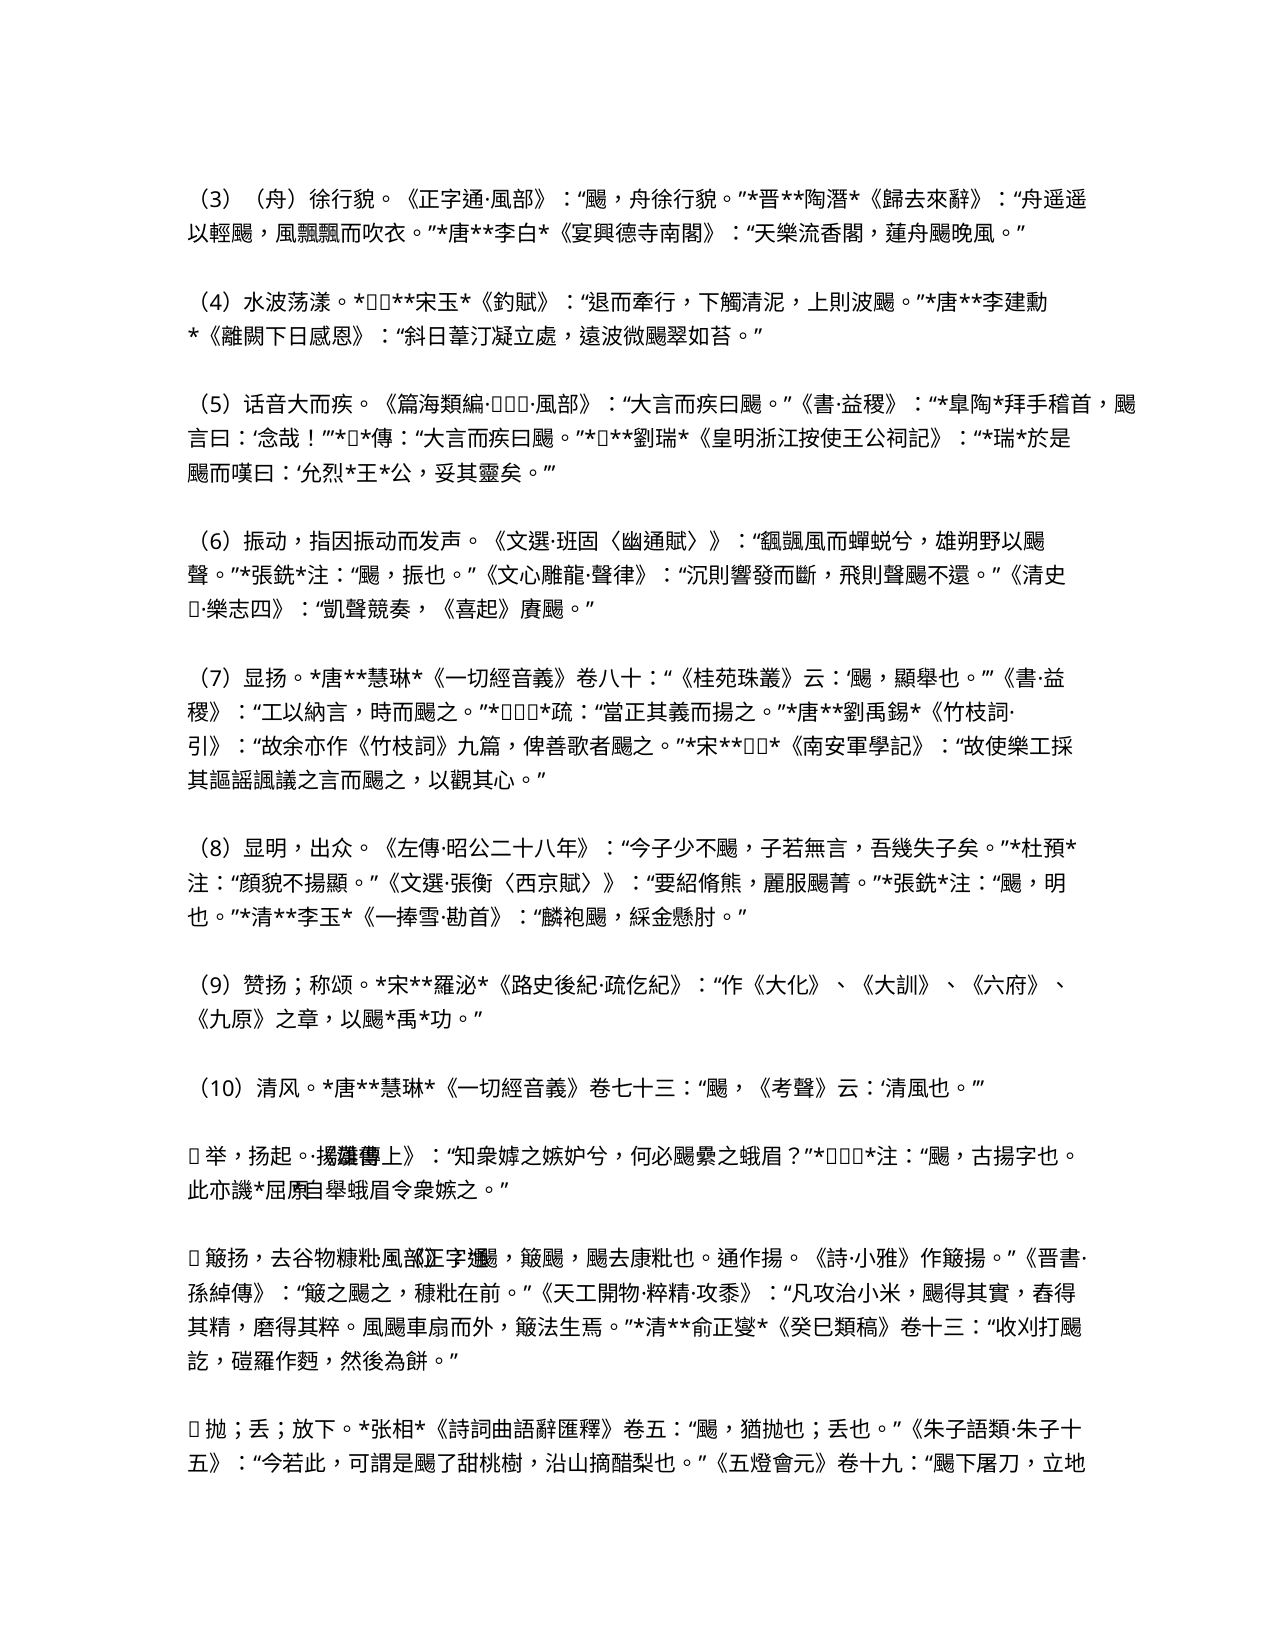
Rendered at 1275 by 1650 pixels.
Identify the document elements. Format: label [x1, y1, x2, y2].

text [187, 150, 1087, 1478]
